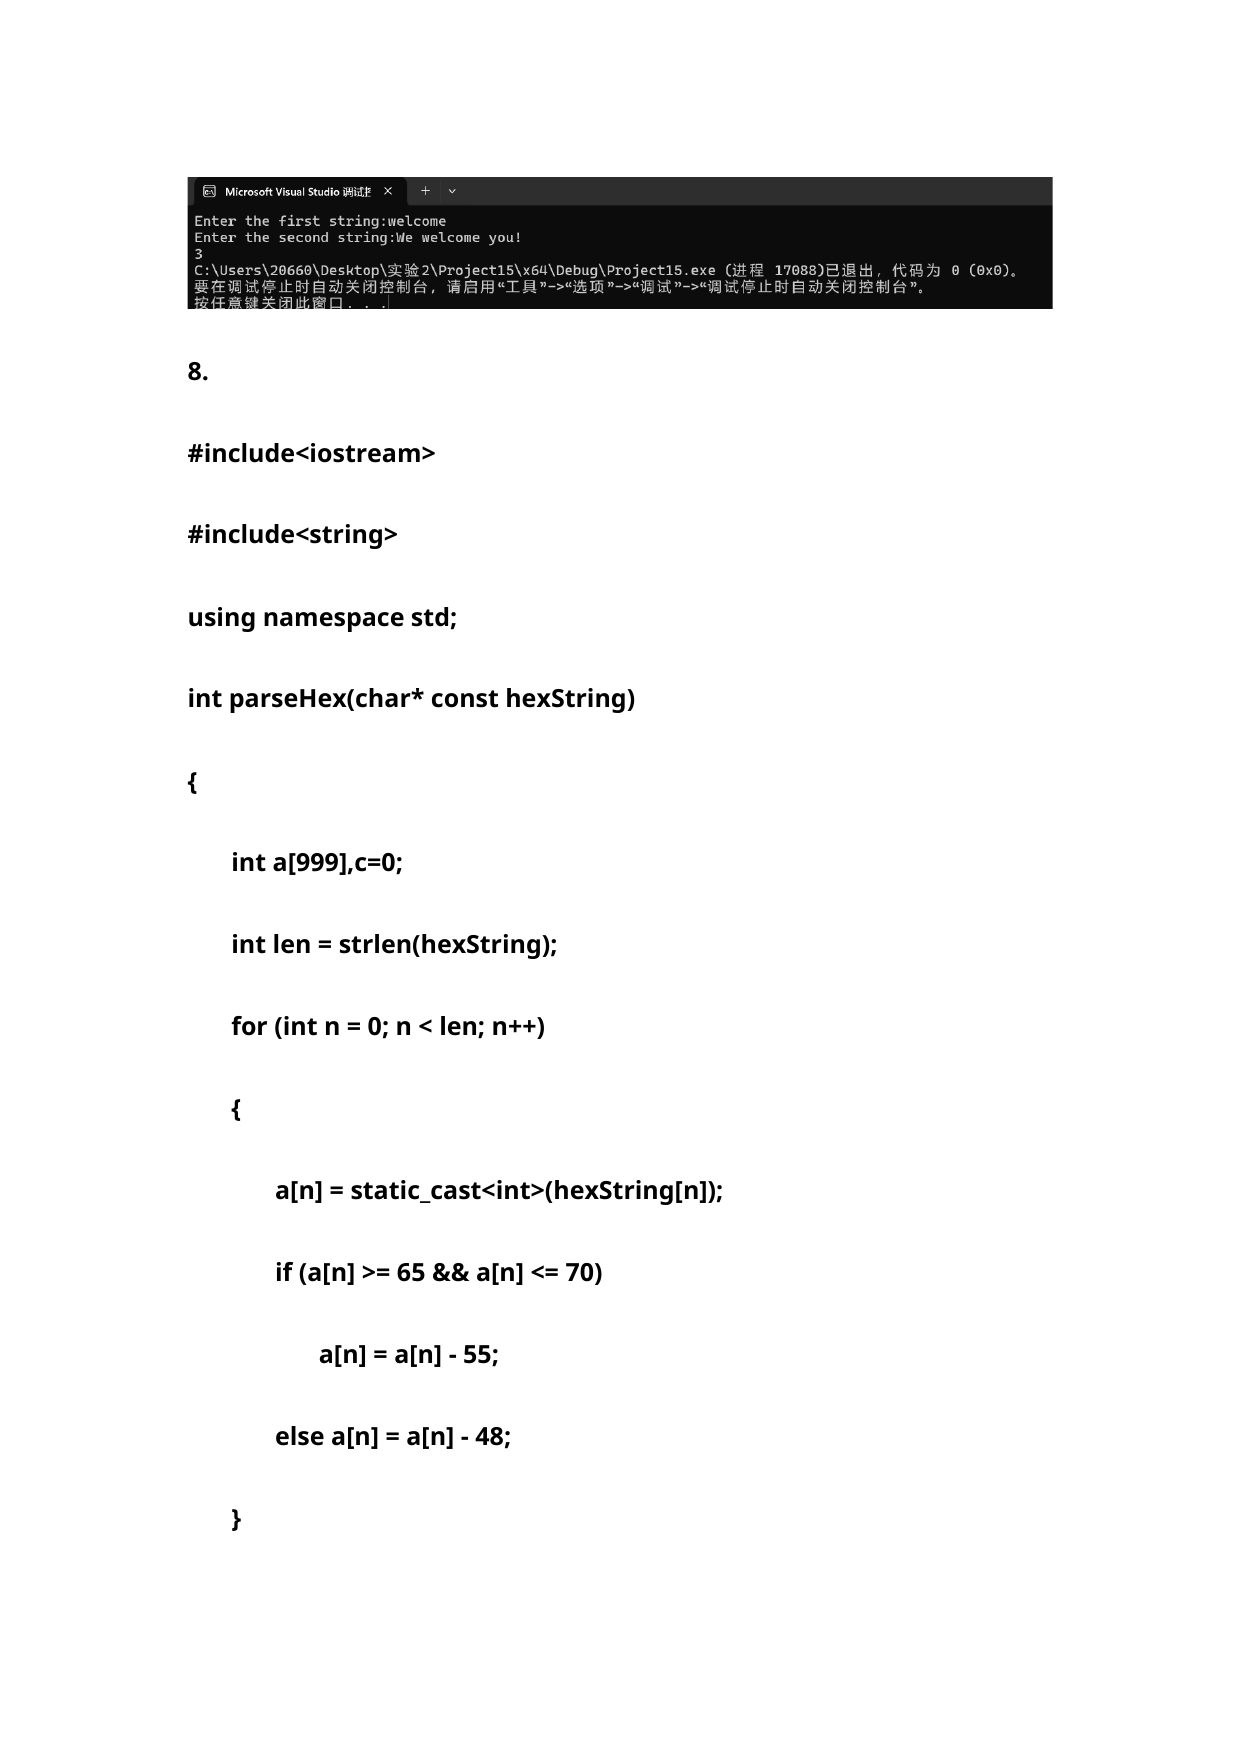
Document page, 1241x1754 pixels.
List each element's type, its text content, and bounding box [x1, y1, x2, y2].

text a[n] = static_cast<int>(hexString[n]); [187, 1158, 1053, 1223]
text a[n] = a[n] - 55; [187, 1322, 1053, 1387]
text int len = strlen(hexString); [187, 912, 1053, 977]
text using namespace std; [187, 584, 1053, 649]
text else a[n] = a[n] - 48; [187, 1403, 1053, 1468]
text if (a[n] >= 65 && a[n] <= 70) [187, 1239, 1053, 1304]
text } [187, 1486, 1053, 1551]
text { [187, 748, 1053, 813]
text int a[999],c=0; [187, 830, 1053, 895]
text #include<string> [187, 502, 1053, 567]
text for (int n = 0; n < len; n++) [187, 994, 1053, 1059]
text #include<iostream> [187, 420, 1053, 485]
text { [187, 1076, 1053, 1141]
picture [187, 177, 1053, 309]
text 8. [187, 338, 1053, 403]
text int parseHex(char* const hexString) [187, 666, 1053, 731]
